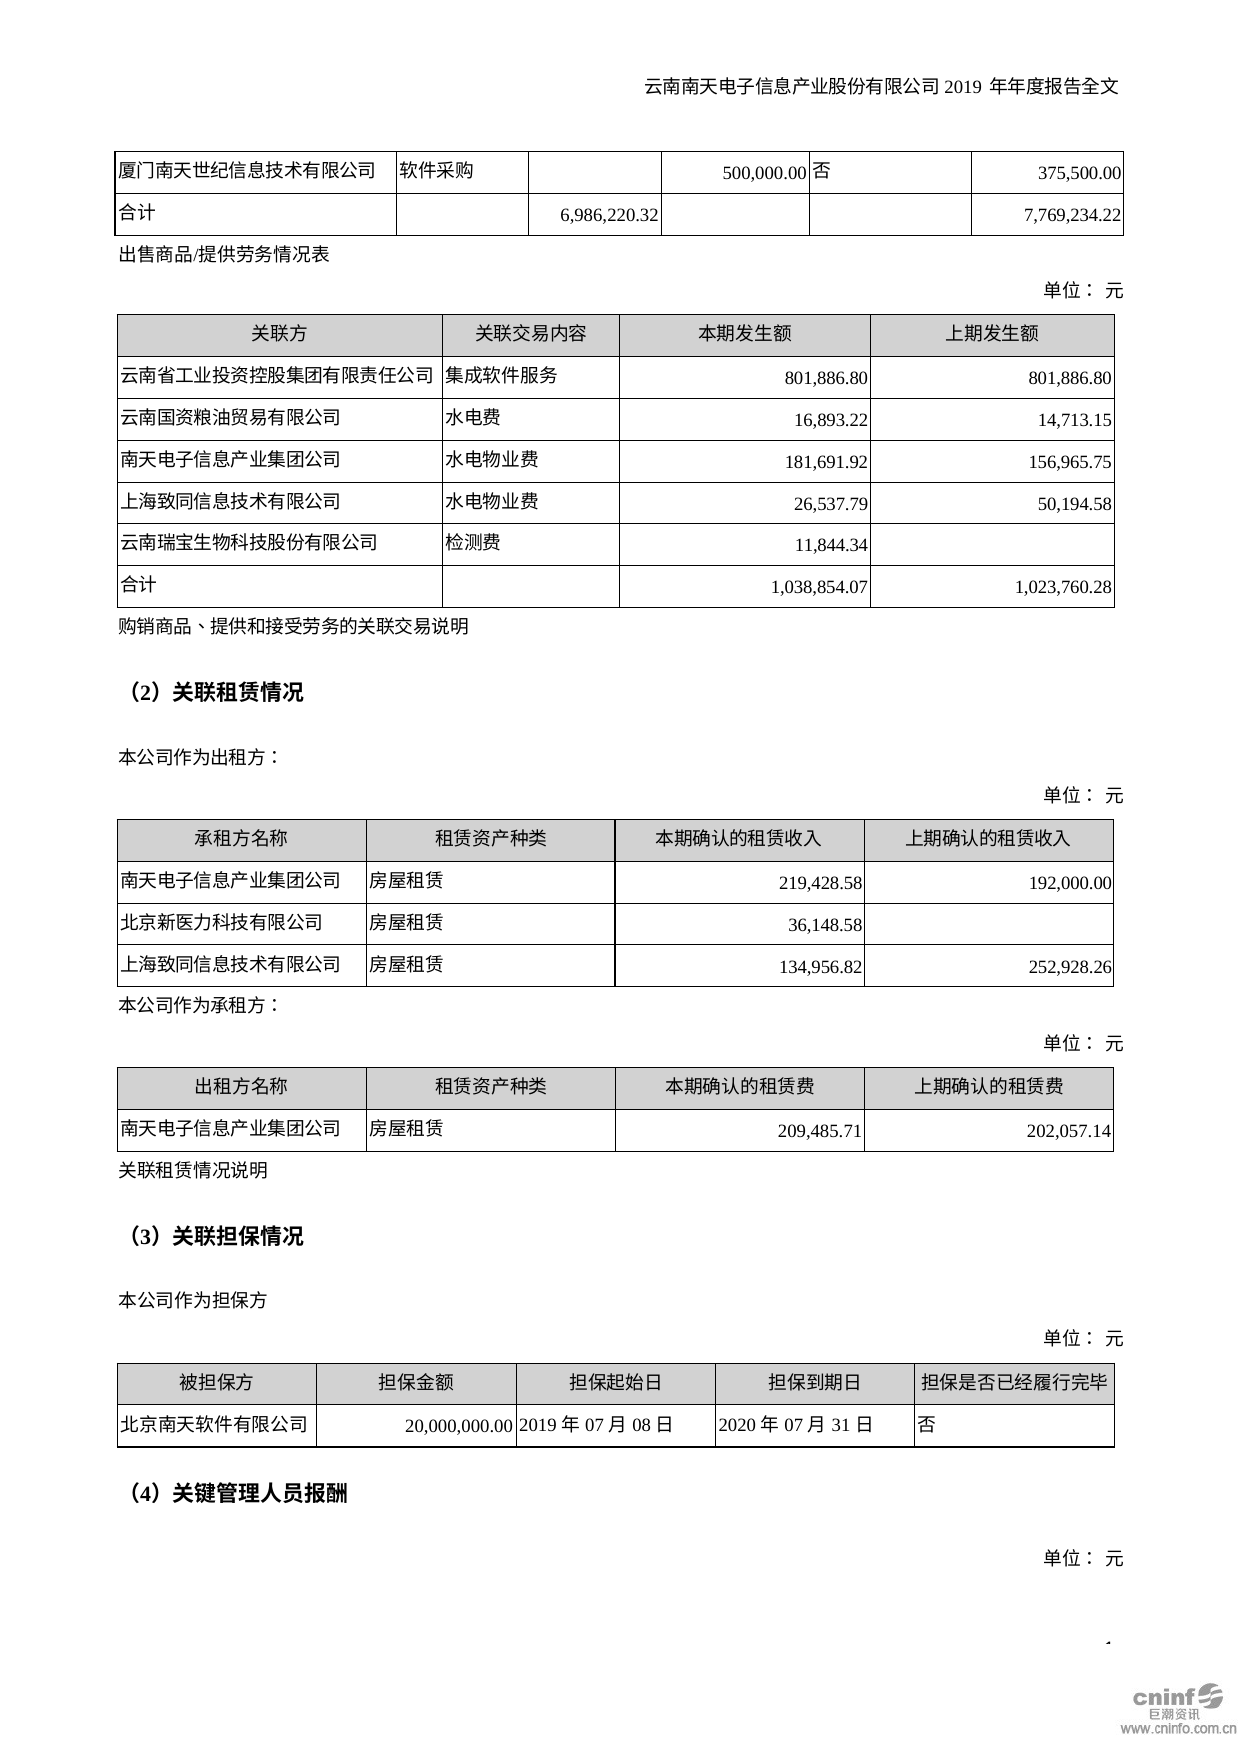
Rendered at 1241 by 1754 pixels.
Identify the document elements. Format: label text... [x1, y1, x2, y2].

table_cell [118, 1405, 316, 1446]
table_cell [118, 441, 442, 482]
text 单位： 元 [102, 277, 1123, 302]
text 关联租赁情况说明 [118, 1158, 1151, 1183]
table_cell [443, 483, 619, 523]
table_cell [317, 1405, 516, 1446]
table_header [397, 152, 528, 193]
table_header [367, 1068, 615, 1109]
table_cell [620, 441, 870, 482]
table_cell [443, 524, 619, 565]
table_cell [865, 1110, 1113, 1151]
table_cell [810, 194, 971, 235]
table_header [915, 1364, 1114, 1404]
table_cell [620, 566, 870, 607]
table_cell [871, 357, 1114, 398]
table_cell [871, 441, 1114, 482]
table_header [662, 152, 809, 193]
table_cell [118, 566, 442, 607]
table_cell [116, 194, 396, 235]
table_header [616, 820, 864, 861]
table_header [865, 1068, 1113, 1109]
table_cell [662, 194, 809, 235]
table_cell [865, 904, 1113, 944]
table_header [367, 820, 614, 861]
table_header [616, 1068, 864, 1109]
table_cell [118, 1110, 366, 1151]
text 出售商品/提供劳务情况表 [118, 241, 1151, 267]
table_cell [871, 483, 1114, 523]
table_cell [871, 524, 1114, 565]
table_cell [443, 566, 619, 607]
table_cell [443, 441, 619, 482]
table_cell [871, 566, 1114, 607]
subtitle （3）关联担保情况 [118, 1221, 1151, 1251]
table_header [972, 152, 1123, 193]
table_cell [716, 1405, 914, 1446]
text 单位： 元 [102, 1545, 1123, 1571]
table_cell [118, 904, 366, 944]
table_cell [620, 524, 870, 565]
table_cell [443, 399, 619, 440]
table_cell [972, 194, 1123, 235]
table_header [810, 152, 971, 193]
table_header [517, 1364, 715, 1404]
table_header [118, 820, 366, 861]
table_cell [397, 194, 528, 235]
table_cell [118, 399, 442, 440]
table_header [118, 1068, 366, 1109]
picture [1115, 1680, 1240, 1737]
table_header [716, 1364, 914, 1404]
subtitle （4）关键管理人员报酬 [118, 1478, 1151, 1508]
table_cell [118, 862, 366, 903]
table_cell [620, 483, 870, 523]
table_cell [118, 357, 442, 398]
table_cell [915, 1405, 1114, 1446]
text 单位： 元 [102, 1326, 1123, 1351]
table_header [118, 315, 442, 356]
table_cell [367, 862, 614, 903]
text 本公司作为出租方： [118, 744, 1151, 770]
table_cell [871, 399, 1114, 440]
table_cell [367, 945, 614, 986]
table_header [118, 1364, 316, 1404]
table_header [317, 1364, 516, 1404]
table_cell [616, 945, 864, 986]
text 单位： 元 [102, 782, 1123, 807]
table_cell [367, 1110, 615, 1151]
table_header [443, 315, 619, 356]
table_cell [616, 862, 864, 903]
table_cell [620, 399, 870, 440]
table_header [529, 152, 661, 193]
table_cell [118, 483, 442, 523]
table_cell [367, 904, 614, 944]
text 单位： 元 [102, 1030, 1123, 1056]
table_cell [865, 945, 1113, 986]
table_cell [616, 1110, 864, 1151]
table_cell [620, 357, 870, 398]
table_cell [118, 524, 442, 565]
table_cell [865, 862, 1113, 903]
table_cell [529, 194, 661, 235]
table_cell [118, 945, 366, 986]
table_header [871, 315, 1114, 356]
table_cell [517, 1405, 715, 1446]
text 购销商品、提供和接受劳务的关联交易说明 [118, 614, 1151, 639]
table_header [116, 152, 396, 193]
subtitle （2）关联租赁情况 [118, 677, 1151, 707]
text 本公司作为担保方 [118, 1288, 1151, 1313]
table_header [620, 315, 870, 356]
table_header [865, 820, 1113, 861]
text 本公司作为承租方： [118, 993, 1151, 1018]
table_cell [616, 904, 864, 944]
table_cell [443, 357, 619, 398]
